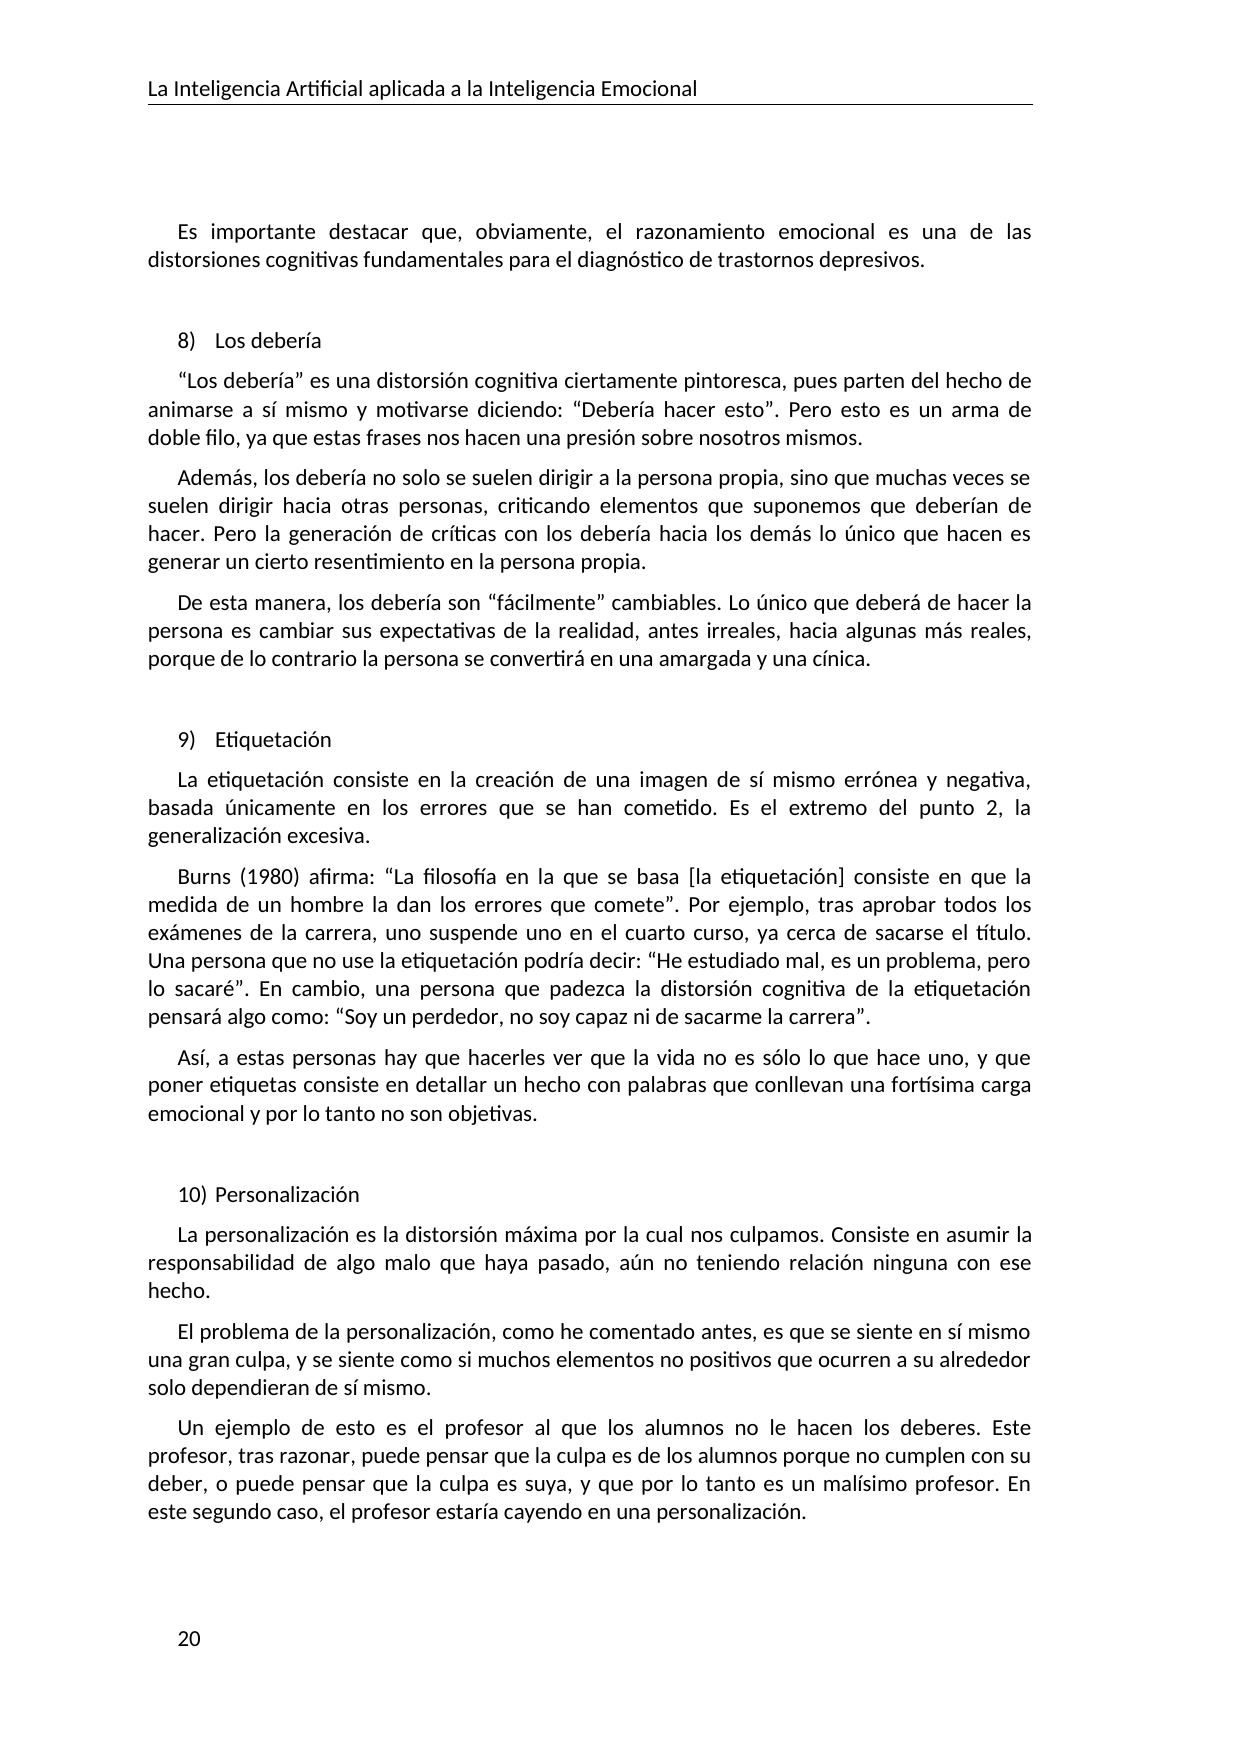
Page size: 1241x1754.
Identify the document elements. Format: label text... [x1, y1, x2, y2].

text Además, los debería no solo se suelen dirigir a la persona propia, sino que muchas veces se suelen dirigir hacia otras personas, criticando elementos que suponemos que deberían de hacer. Pero la generación de críticas con los debería hacia los demás lo único que hacen es generar un cierto resentimiento en la persona propia. [148, 463, 1033, 575]
text Así, a estas personas hay que hacerles ver que la vida no es sólo lo que hace uno, y que poner etiquetas consiste en detallar un hecho con palabras que conllevan una fortísima carga emocional y por lo tanto no son objetivas. [148, 1043, 1033, 1127]
text Burns (1980) afirma: “La filosofía en la que se basa [la etiquetación] consiste en que la medida de un hombre la dan los errores que comete”. Por ejemplo, tras aprobar todos los exámenes de la carrera, uno suspende uno en el cuarto curso, ya cerca de sacarse el título. Una persona que no use la etiquetación podría decir: “He estudiado mal, es un problema, pero lo sacaré”. En cambio, una persona que padezca la distorsión cognitiva de la etiquetación pensará algo como: “Soy un perdedor, no soy capaz ni de sacarme la carrera”. [148, 862, 1033, 1030]
list Etiquetación [177, 725, 1033, 753]
list Personalización [177, 1180, 1033, 1208]
list Los debería [177, 326, 1033, 354]
text La personalización es la distorsión máxima por la cual nos culpamos. Consiste en asumir la responsabilidad de algo malo que haya pasado, aún no teniendo relación ninguna con ese hecho. [148, 1220, 1033, 1304]
text De esta manera, los debería son “fácilmente” cambiables. Lo único que deberá de hacer la persona es cambiar sus expectativas de la realidad, antes irreales, hacia algunas más reales, porque de lo contrario la persona se convertirá en una amargada y una cínica. [148, 588, 1033, 672]
text La etiquetación consiste en la creación de una imagen de sí mismo errónea y negativa, basada únicamente en los errores que se han cometido. Es el extremo del punto 2, la generalización excesiva. [148, 765, 1033, 849]
text El problema de la personalización, como he comentado antes, es que se siente en sí mismo una gran culpa, y se siente como si muchos elementos no positivos que ocurren a su alrededor solo dependieran de sí mismo. [148, 1317, 1033, 1401]
